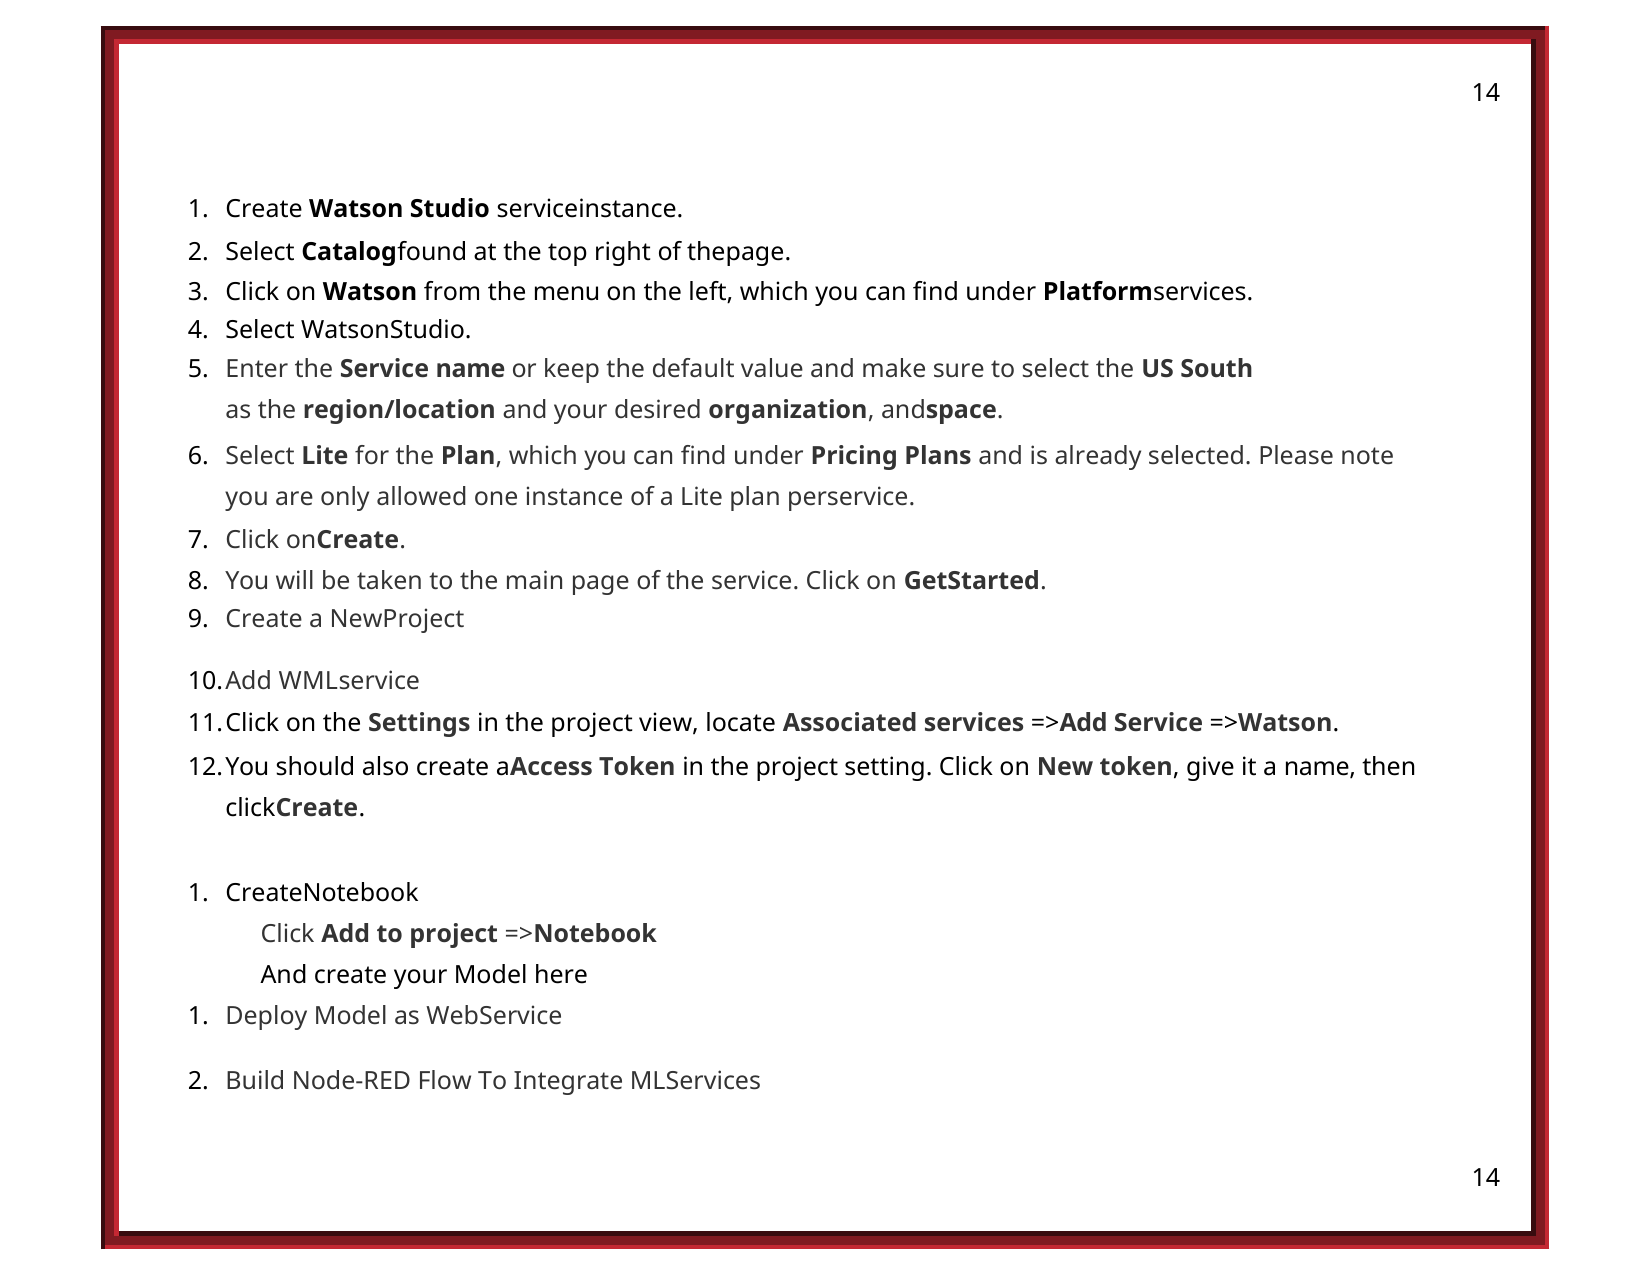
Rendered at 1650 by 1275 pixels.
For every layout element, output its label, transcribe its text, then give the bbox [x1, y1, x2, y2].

list Create Watson Studio serviceinstance. [188, 191, 1500, 225]
list Select WatsonStudio. [188, 311, 1500, 346]
list Click onCreate. [188, 522, 1500, 556]
list Add WMLservice [188, 663, 1500, 697]
list Select Catalogfound at the top right of thepage. [188, 233, 1500, 267]
text Click Add to project =>Notebook [260, 916, 1500, 950]
list CreateNotebook [188, 874, 1500, 908]
list Click on the Settings in the project view, locate Associated services =>Add Service =>Watson. [188, 704, 1500, 738]
list Build Node-RED Flow To Integrate MLServices [188, 1063, 1500, 1097]
list Select Lite for the Plan, which you can find under Pricing Plans and is already selected. Please note you are only allowed one instance of a Lite plan perservice. [188, 438, 1423, 513]
list Enter the Service name or keep the default value and make sure to select the US South as the region/location and your desired organization, andspace. [188, 351, 1282, 426]
list Click on Watson from the menu on the left, which you can find under Platformservices. [188, 274, 1500, 308]
list Create a NewProject [188, 600, 1500, 634]
list You will be taken to the main page of the service. Click on GetStarted. [188, 563, 1500, 597]
text And create your Model here [260, 957, 1500, 991]
list Deploy Model as WebService [188, 998, 1500, 1032]
list You should also create aAccess Token in the project setting. Click on New token, give it a name, then clickCreate. [188, 748, 1435, 823]
